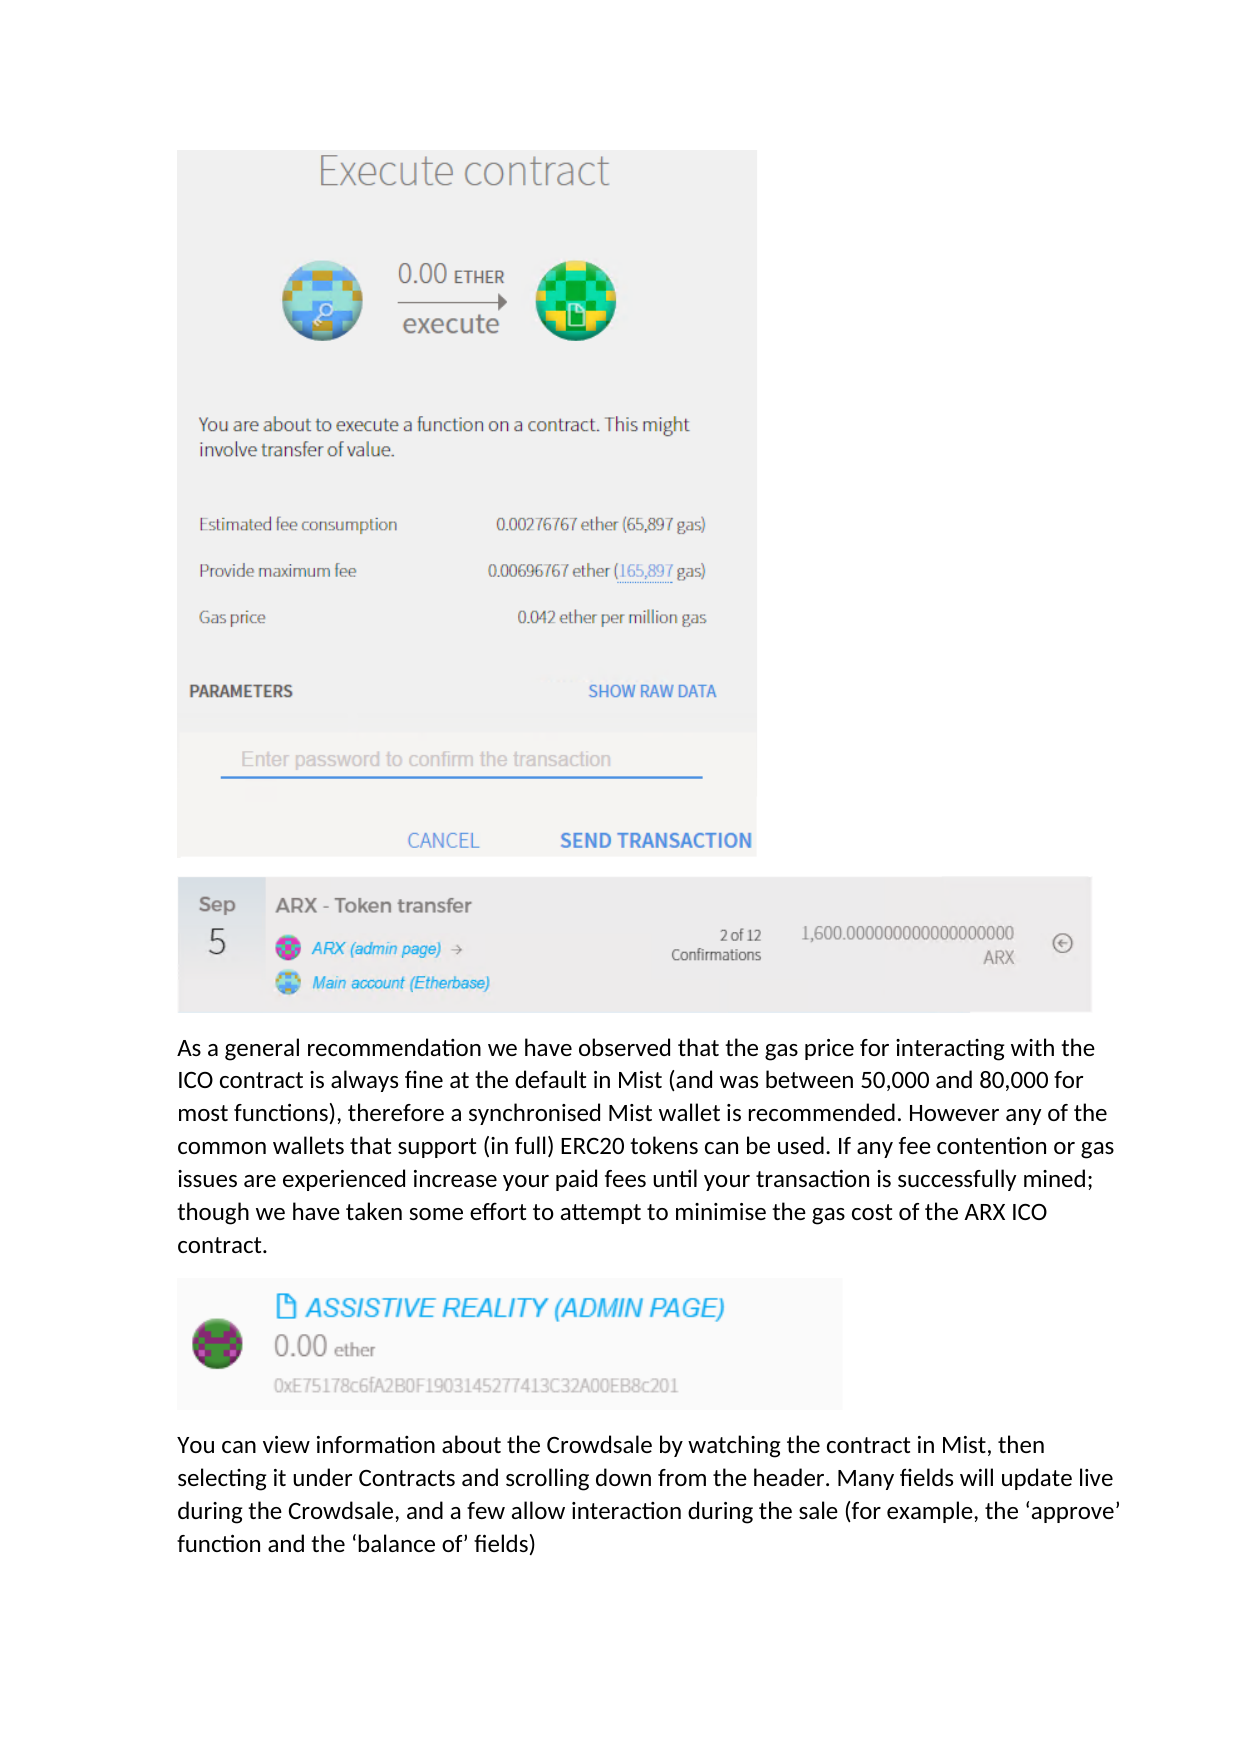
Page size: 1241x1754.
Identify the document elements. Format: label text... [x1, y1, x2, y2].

picture [177, 150, 758, 858]
text You can view information about the Crowdsale by watching the contract in Mist, then selecting it under Contracts and scrolling down from the header. Many fields will update live during the Crowdsale, and a few allow interaction during the sale (for example, the ‘approve’ function and the ‘balance of’ fields) [177, 1429, 1137, 1558]
picture [177, 1278, 843, 1410]
picture [177, 876, 1093, 1013]
text As a general recommendation we have observed that the gas price for interacting with the ICO contract is always fine at the default in Mist (and was between 50,000 and 80,000 for most functions), therefore a synchronised Mist wallet is recommended. However any of the common wallets that support (in full) ERC20 tokens can be used. If any fee contention or gas issues are experienced increase your paid fees until your transaction is successfully mined; though we have taken some effort to attempt to minimise the gas cost of the ARX ICO contract. [177, 1032, 1137, 1260]
